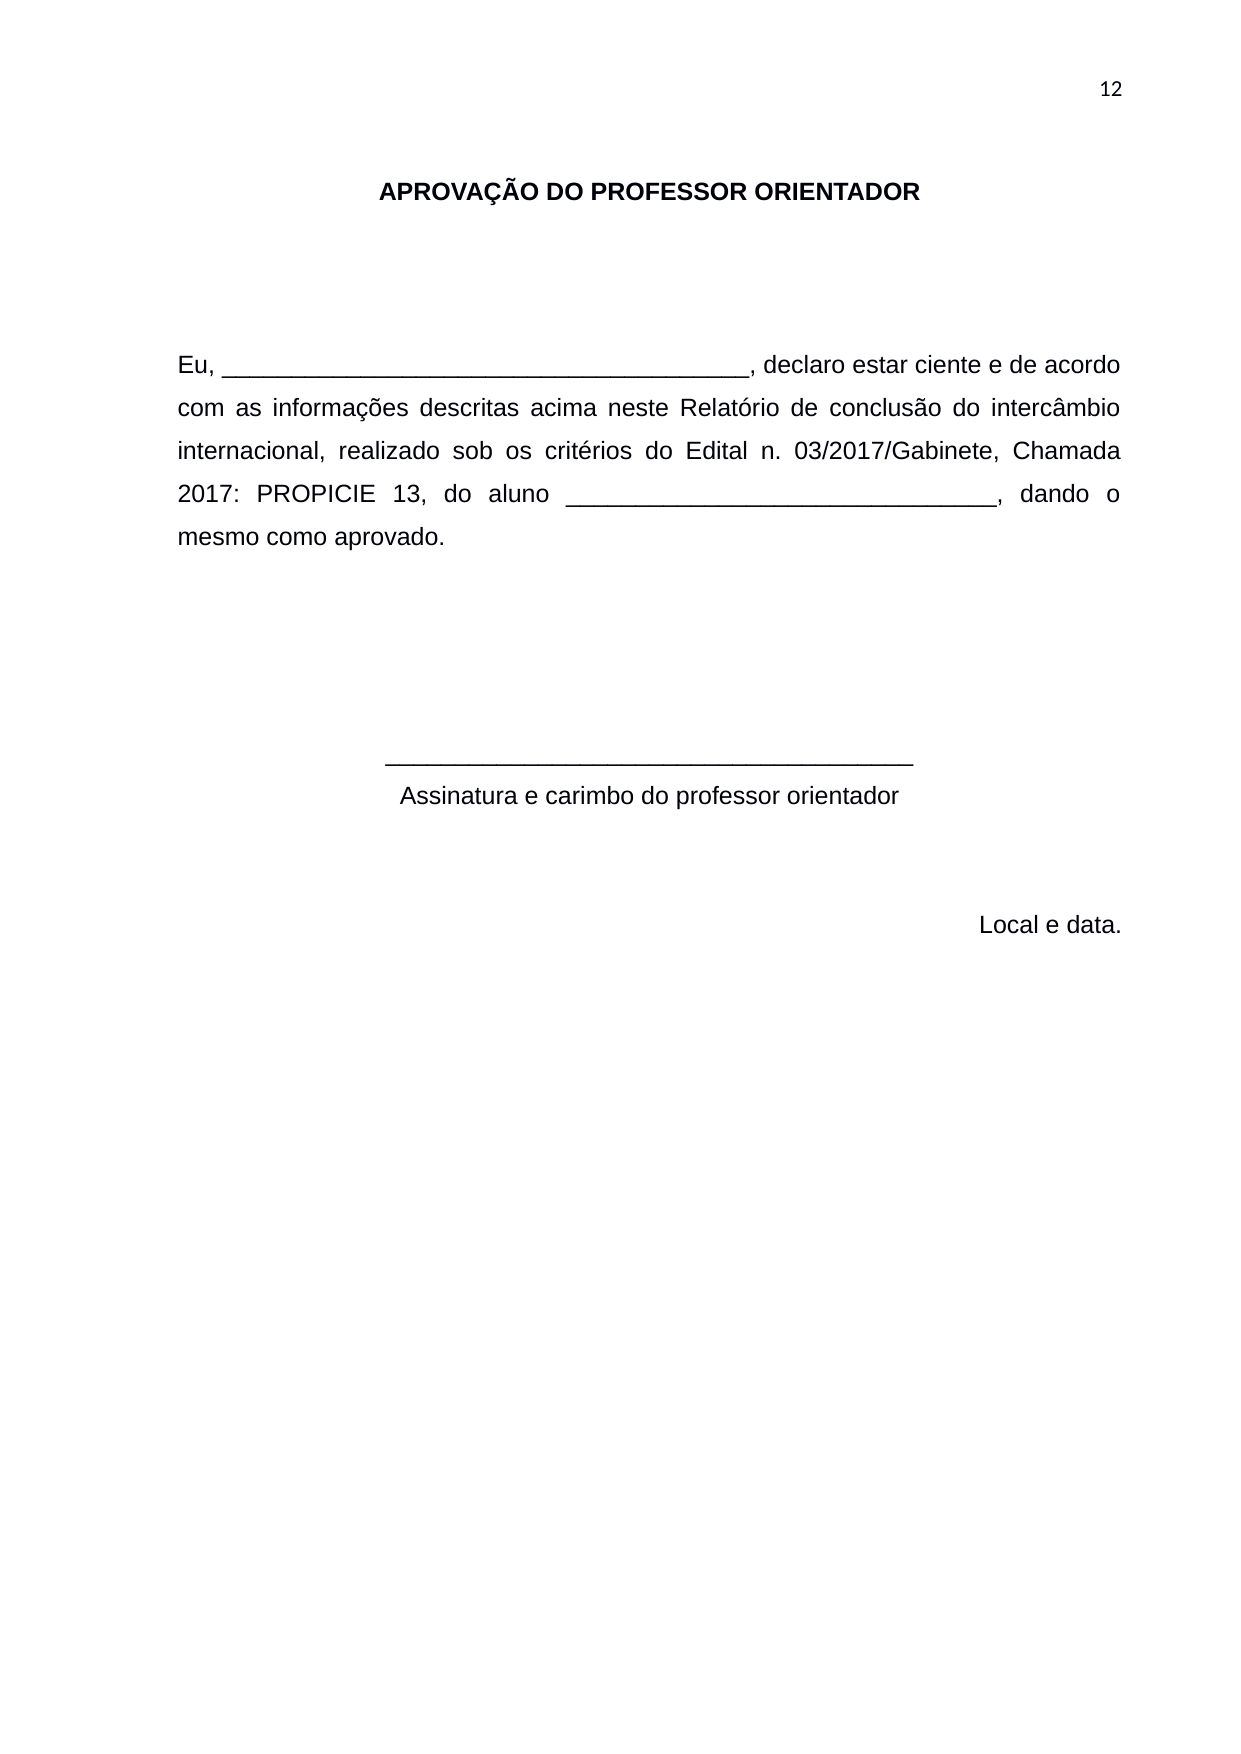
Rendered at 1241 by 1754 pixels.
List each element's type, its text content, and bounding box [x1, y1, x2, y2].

text Local e data. [177, 910, 1122, 939]
text Eu, ______________________________________, declaro estar ciente e de acordo com as informações descritas acima neste Relatório de conclusão do intercâmbio internacional, realizado sob os critérios do Edital n. 03/2017/Gabinete, Chamada 2017: PROPICIE 13, do aluno _______________________________, dando o mesmo como aprovado. [177, 350, 1122, 551]
text Assinatura e carimbo do professor orientador [177, 781, 1122, 810]
text APROVAÇÃO DO PROFESSOR ORIENTADOR [177, 177, 1122, 206]
text ______________________________________ [177, 738, 1122, 767]
